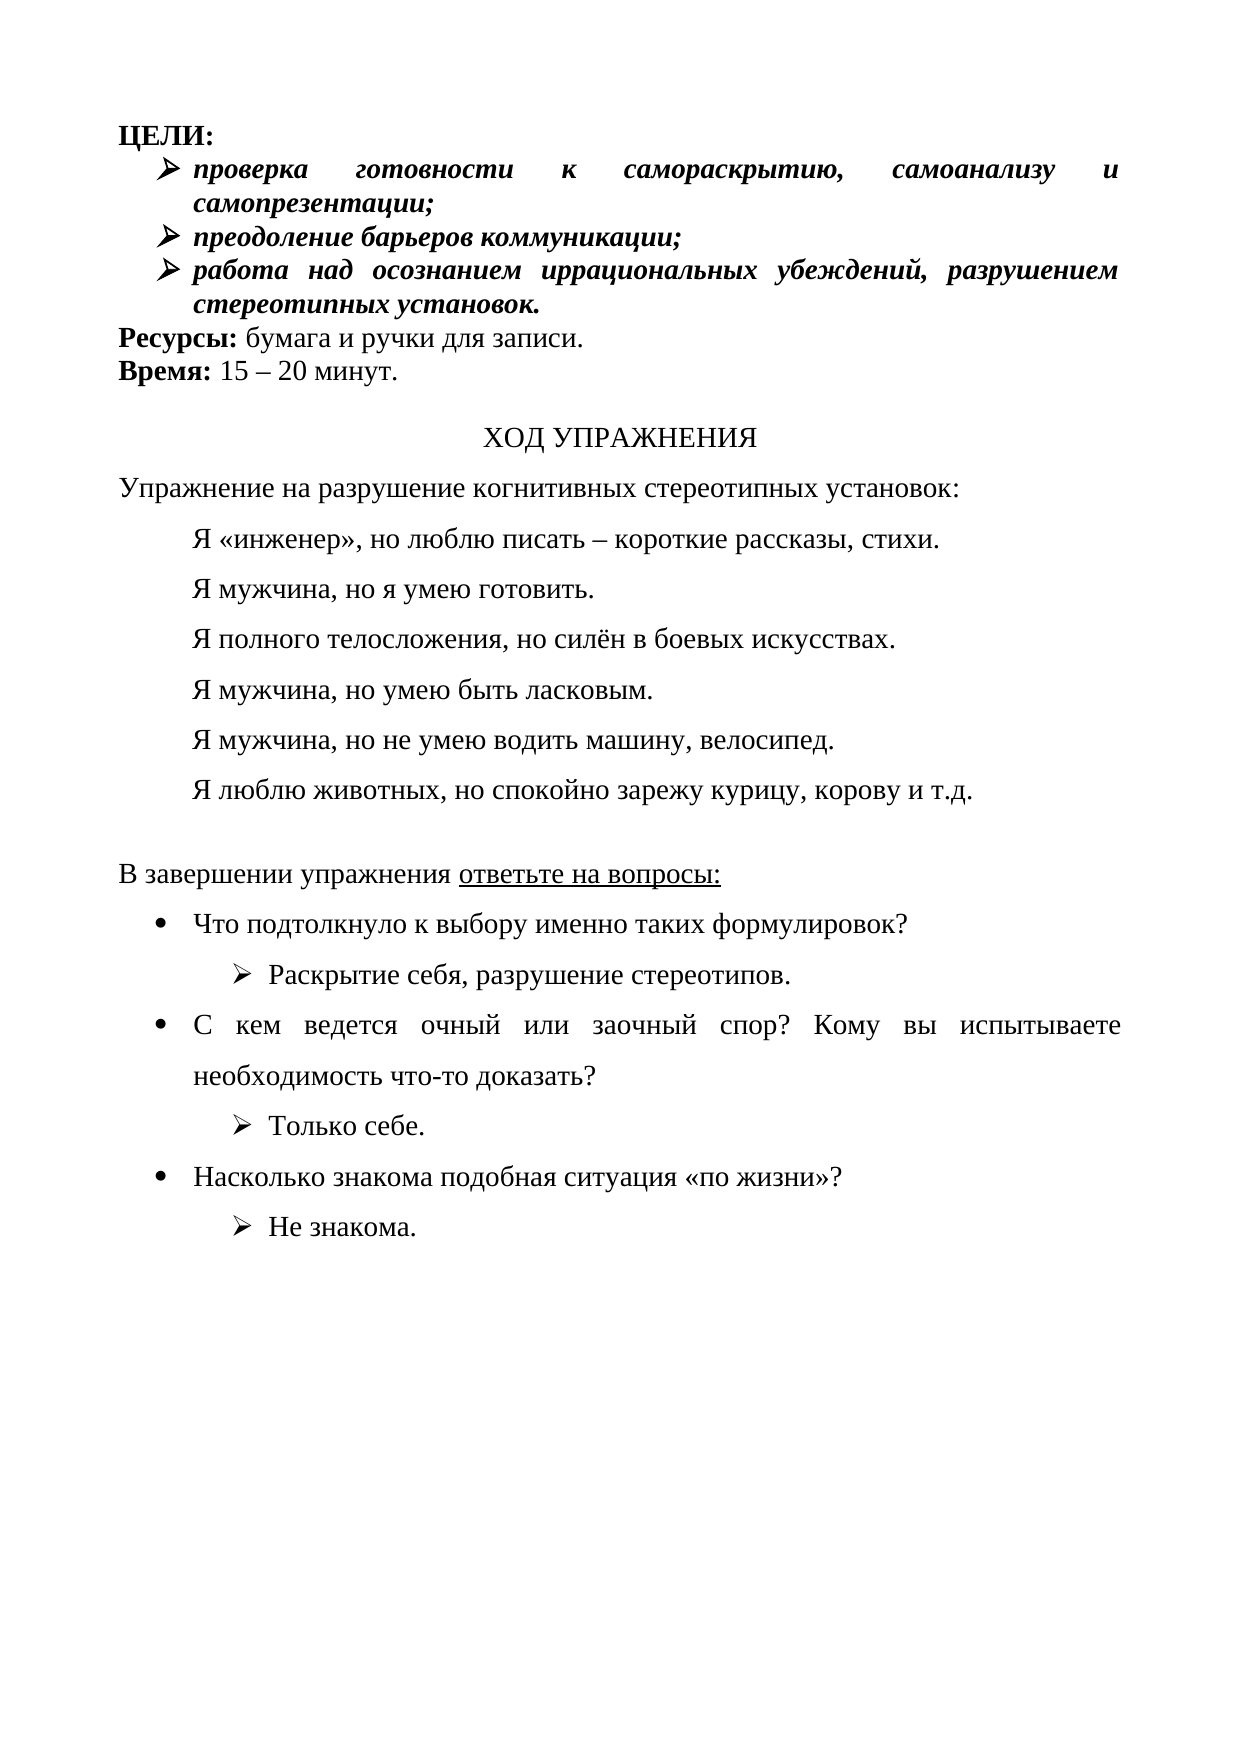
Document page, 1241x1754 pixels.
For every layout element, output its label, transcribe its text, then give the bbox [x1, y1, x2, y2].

text Я люблю животных, но спокойно зарежу курицу, корову и т.д. [118, 772, 1122, 806]
text ЦЕЛИ: [118, 118, 1122, 152]
text Упражнение на разрушение когнитивных стереотипных установок: [118, 471, 1122, 504]
text Я полного телосложения, но силён в боевых искусствах. [118, 622, 1122, 655]
text ХОД УПРАЖНЕНИЯ [118, 420, 1122, 454]
list Только себе. [231, 1108, 1122, 1142]
text Время: 15 – 20 минут. [118, 353, 1122, 387]
list Не знакома. [231, 1209, 1122, 1243]
text В завершении упражнения ответьте на вопросы: [118, 856, 1122, 890]
list проверка готовности к самораскрытию, самоанализу и самопрезентации; [156, 152, 1122, 219]
list Насколько знакома подобная ситуация «по жизни»? [156, 1159, 1122, 1192]
text Я «инженер», но люблю писать – короткие рассказы, стихи. [118, 521, 1122, 554]
list Что подтолкнуло к выбору именно таких формулировок? [156, 907, 1122, 940]
text Я мужчина, но я умею готовить. [118, 571, 1122, 605]
text Ресурсы: бумага и ручки для записи. [118, 320, 1122, 353]
list работа над осознанием иррациональных убеждений, разрушением стереотипных установок. [156, 252, 1122, 320]
list Раскрытие себя, разрушение стереотипов. [231, 957, 1122, 991]
list С кем ведется очный или заочный спор? Кому вы испытываете необходимость что-то доказать? [156, 1007, 1122, 1091]
text Я мужчина, но не умею водить машину, велосипед. [118, 722, 1122, 756]
list преодоление барьеров коммуникации; [156, 219, 1122, 252]
text Я мужчина, но умею быть ласковым. [118, 672, 1122, 705]
